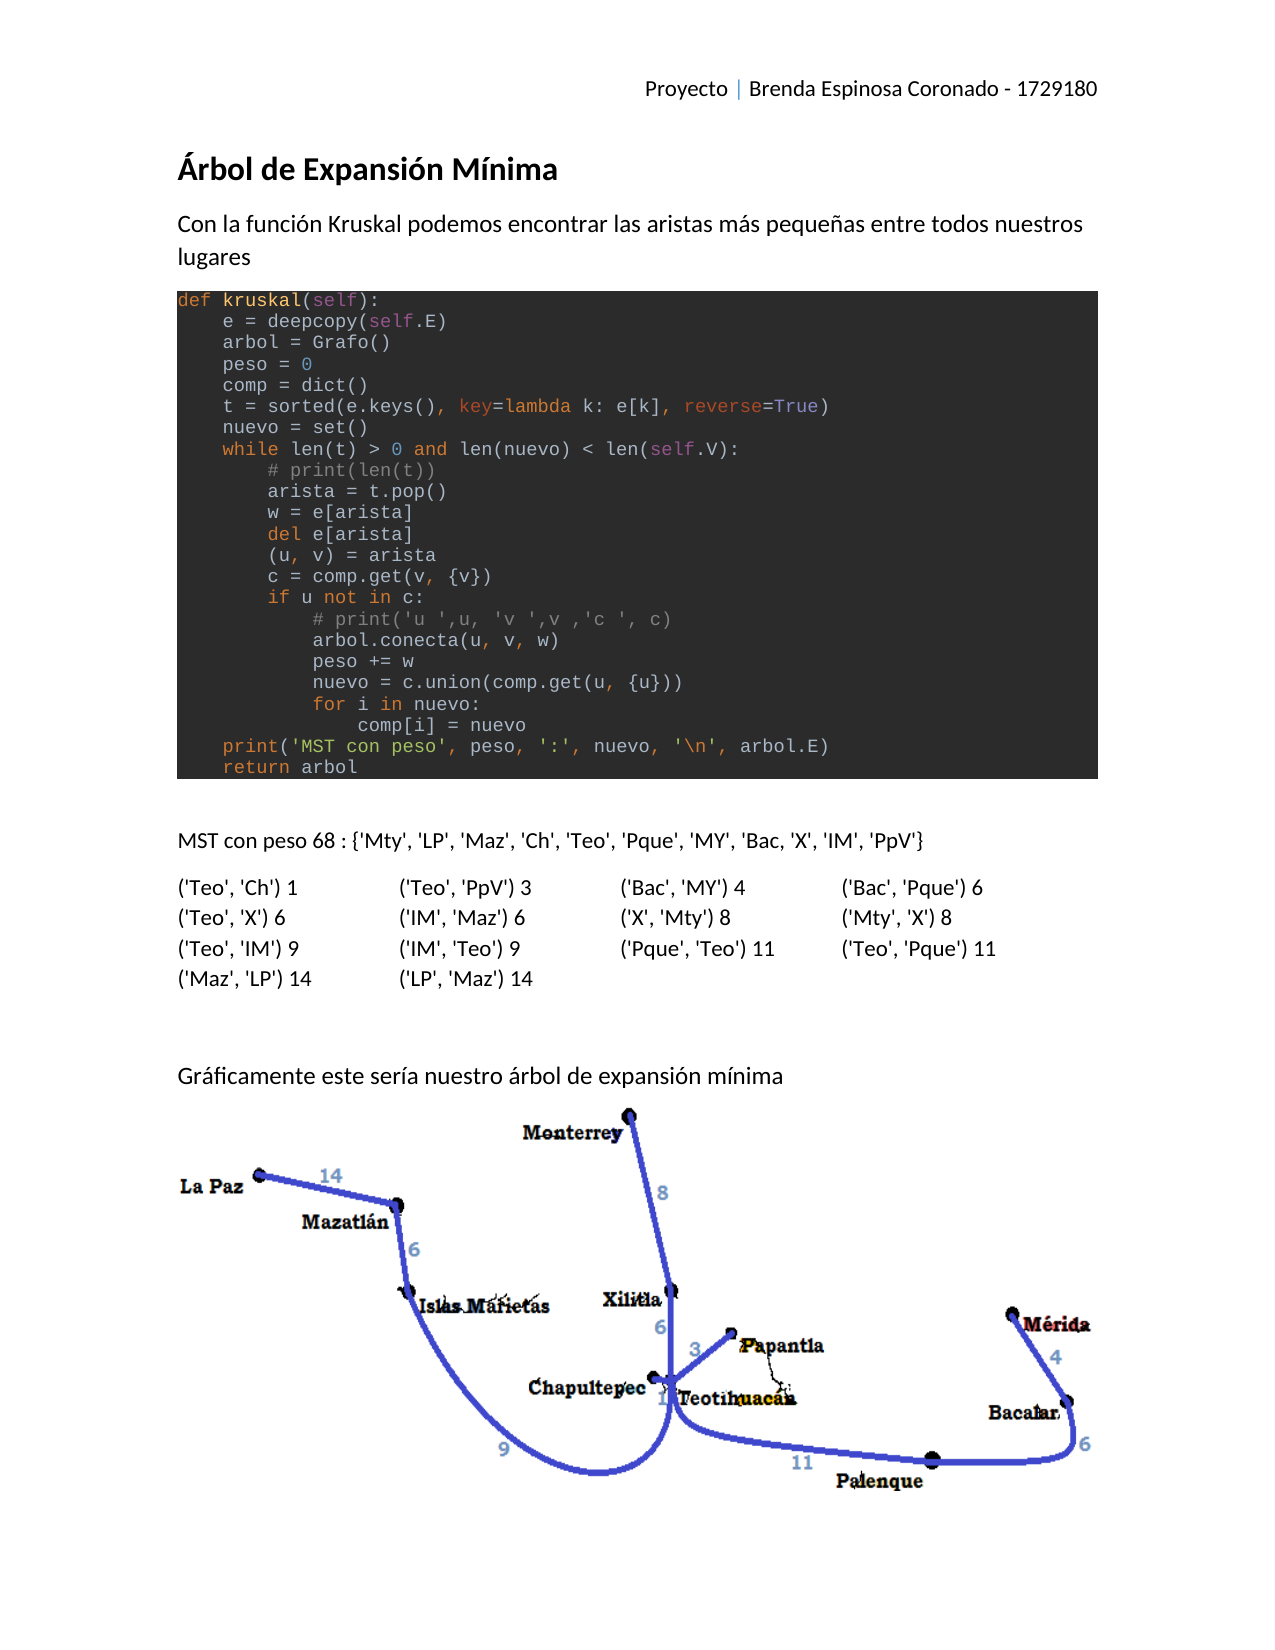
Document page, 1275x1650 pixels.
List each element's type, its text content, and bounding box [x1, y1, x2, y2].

text def kruskal(self): e = deepcopy(self.E) arbol = Grafo() peso = 0 comp = dict() t = sorted(e.keys(), key=lambda k: e[k], reverse=True) nuevo = set() while len(t) > 0 and len(nuevo) < len(self.V): # print(len(t)) arista = t.pop() w = e[arista] del e[arista] (u, v) = arista c = comp.get(v, {v}) if u not in c: # print('u ',u, 'v ',v ,'c ', c) arbol.conecta(u, v, w) peso += w nuevo = c.union(comp.get(u, {u})) for i in nuevo: comp[i] = nuevo print('MST con peso', peso, ':', nuevo, '\n', arbol.E) return arbol [177, 291, 1098, 779]
text Árbol de Expansión Mínima [177, 148, 1098, 188]
text Gráficamente este sería nuestro árbol de expansión mínima [177, 1060, 1098, 1091]
text Con la función Kruskal podemos encontrar las aristas más pequeñas entre todos nuestros lugares [177, 208, 1098, 272]
text ('Teo', 'Ch') 1 ('Teo', 'PpV') 3 ('Bac', 'MY') 4 ('Bac', 'Pque') 6 ('Teo', 'X') 6 ('IM', 'Maz') 6 ('X', 'Mty') 8 ('Mty', 'X') 8 ('Teo', 'IM') 9 ('IM', 'Teo') 9 ('Pque', 'Teo') 11 ('Teo', 'Pque') 11 ('Maz', 'LP') 14 ('LP', 'Maz') 14 [177, 873, 1098, 992]
picture [178, 1100, 1098, 1491]
text MST con peso 68 : {'Mty', 'LP', 'Maz', 'Ch', 'Teo', 'Pque', 'MY', 'Bac, 'X', 'IM', 'PpV'} [177, 826, 1098, 854]
